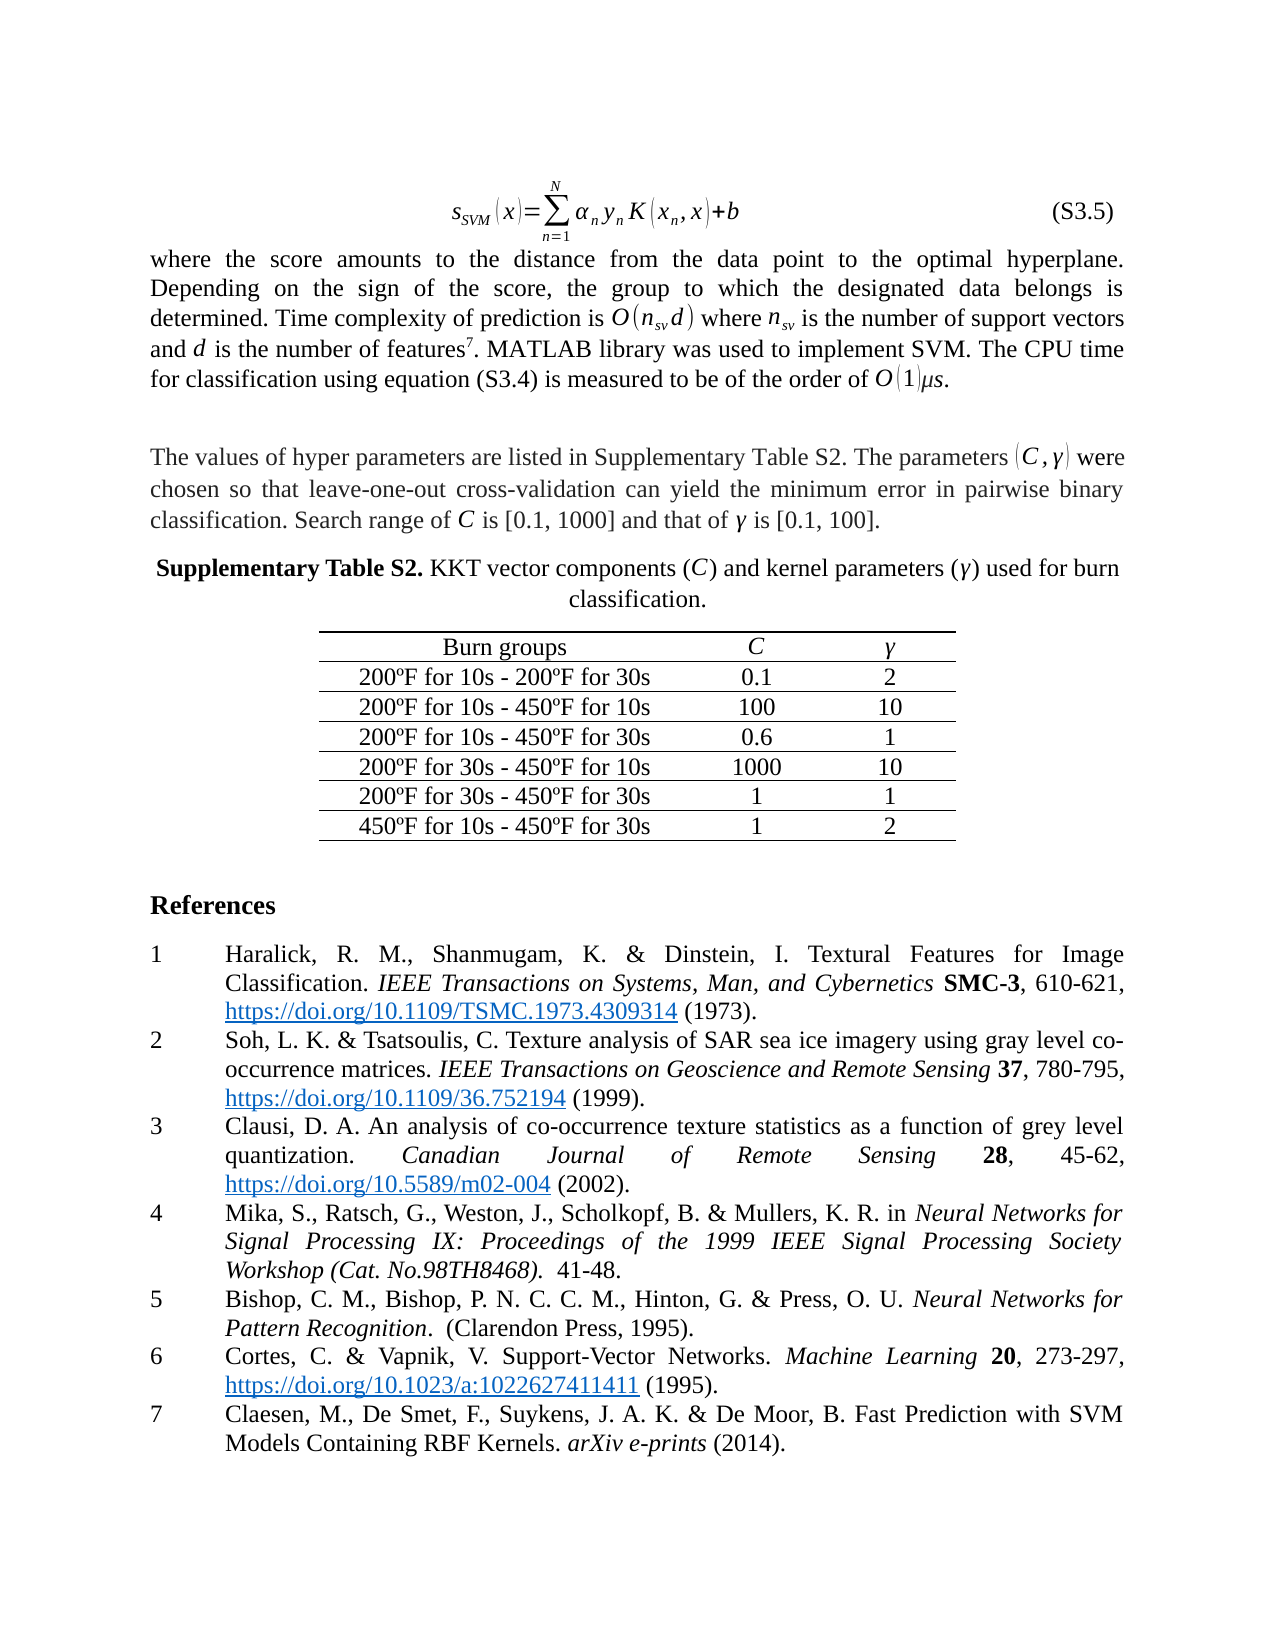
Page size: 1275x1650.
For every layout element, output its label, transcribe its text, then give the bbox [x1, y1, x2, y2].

text 3 Clausi, D. A. An analysis of co-occurrence texture statistics as a function of grey level quantization. Canadian Journal of Remote Sensing 28, 45-62, https://doi.org/10.5589/m02-004 (2002). [150, 1111, 1125, 1198]
text 5 Bishop, C. M., Bishop, P. N. C. C. M., Hinton, G. & Press, O. U. Neural Networks for Pattern Recognition. (Clarendon Press, 1995). [150, 1284, 1125, 1341]
table_cell 200ºF for 10s - 200ºF for 30s [319, 662, 690, 691]
table_cell 10 [823, 692, 956, 721]
table_cell 1000 [690, 752, 823, 780]
table_cell 1 [823, 781, 956, 810]
table_header Burn groups [319, 633, 690, 661]
table_cell 0.6 [690, 722, 823, 751]
table_header [690, 633, 823, 661]
text References [150, 889, 1125, 920]
table_cell 1 [690, 781, 823, 810]
text where the score amounts to the distance from the data point to the optimal hyperplane. Depending on the sign of the score, the group to which the designated data belongs is determined. Time complexity of prediction is where is the number of support vectors and is the number of features7. MATLAB library was used to implement SVM. The CPU time for classification using equation (S3.4) is measured to be of the order of μs. [150, 244, 1125, 393]
table_cell 200ºF for 10s - 450ºF for 30s [319, 722, 690, 751]
table_header [150, 177, 1041, 244]
table_cell 1 [690, 811, 823, 840]
table_cell 10 [823, 752, 956, 780]
table_cell 200ºF for 30s - 450ºF for 30s [319, 781, 690, 810]
text 6 Cortes, C. & Vapnik, V. Support-Vector Networks. Machine Learning 20, 273-297, https://doi.org/10.1023/a:1022627411411 (1995). [150, 1341, 1125, 1399]
text The values of hyper parameters are listed in Supplementary Table S2. The parameters were chosen so that leave-one-out cross-validation can yield the minimum error in pairwise binary classification. Search range of is [0.1, 1000] and that of is [0.1, 100]. [150, 441, 1125, 474]
text Supplementary Table S2. KKT vector components () and kernel parameters () used for burn classification. [150, 553, 1125, 612]
table_cell 2 [823, 811, 956, 840]
table_cell 1 [823, 722, 956, 751]
text 7 Claesen, M., De Smet, F., Suykens, J. A. K. & De Moor, B. Fast Prediction with SVM Models Containing RBF Kernels. arXiv e-prints (2014). [150, 1399, 1125, 1456]
table_cell 200ºF for 10s - 450ºF for 10s [319, 692, 690, 721]
table_cell 200ºF for 30s - 450ºF for 10s [319, 752, 690, 780]
text The values of hyper parameters are listed in Supplementary Table S2. The parameters were chosen so that leave-one-out cross-validation can yield the minimum error in pairwise binary classification. Search range of is [0.1, 1000] and that of is [0.1, 100]. [150, 503, 1125, 534]
text 4 Mika, S., Ratsch, G., Weston, J., Scholkopf, B. & Mullers, K. R. in Neural Networks for Signal Processing IX: Proceedings of the 1999 IEEE Signal Processing Society Workshop (Cat. No.98TH8468). 41-48. [150, 1198, 1125, 1284]
table_header (S3.5) [1041, 177, 1125, 244]
table_cell 450ºF for 10s - 450ºF for 30s [319, 811, 690, 840]
table_cell 100 [690, 692, 823, 721]
table_header [823, 633, 956, 661]
text 2 Soh, L. K. & Tsatsoulis, C. Texture analysis of SAR sea ice imagery using gray level co-occurrence matrices. IEEE Transactions on Geoscience and Remote Sensing 37, 780-795, https://doi.org/10.1109/36.752194 (1999). [150, 1025, 1125, 1111]
text 1 Haralick, R. M., Shanmugam, K. & Dinstein, I. Textural Features for Image Classification. IEEE Transactions on Systems, Man, and Cybernetics SMC-3, 610-621, https://doi.org/10.1109/TSMC.1973.4309314 (1973). [150, 939, 1125, 1025]
table_cell 0.1 [690, 662, 823, 691]
table_cell 2 [823, 662, 956, 691]
